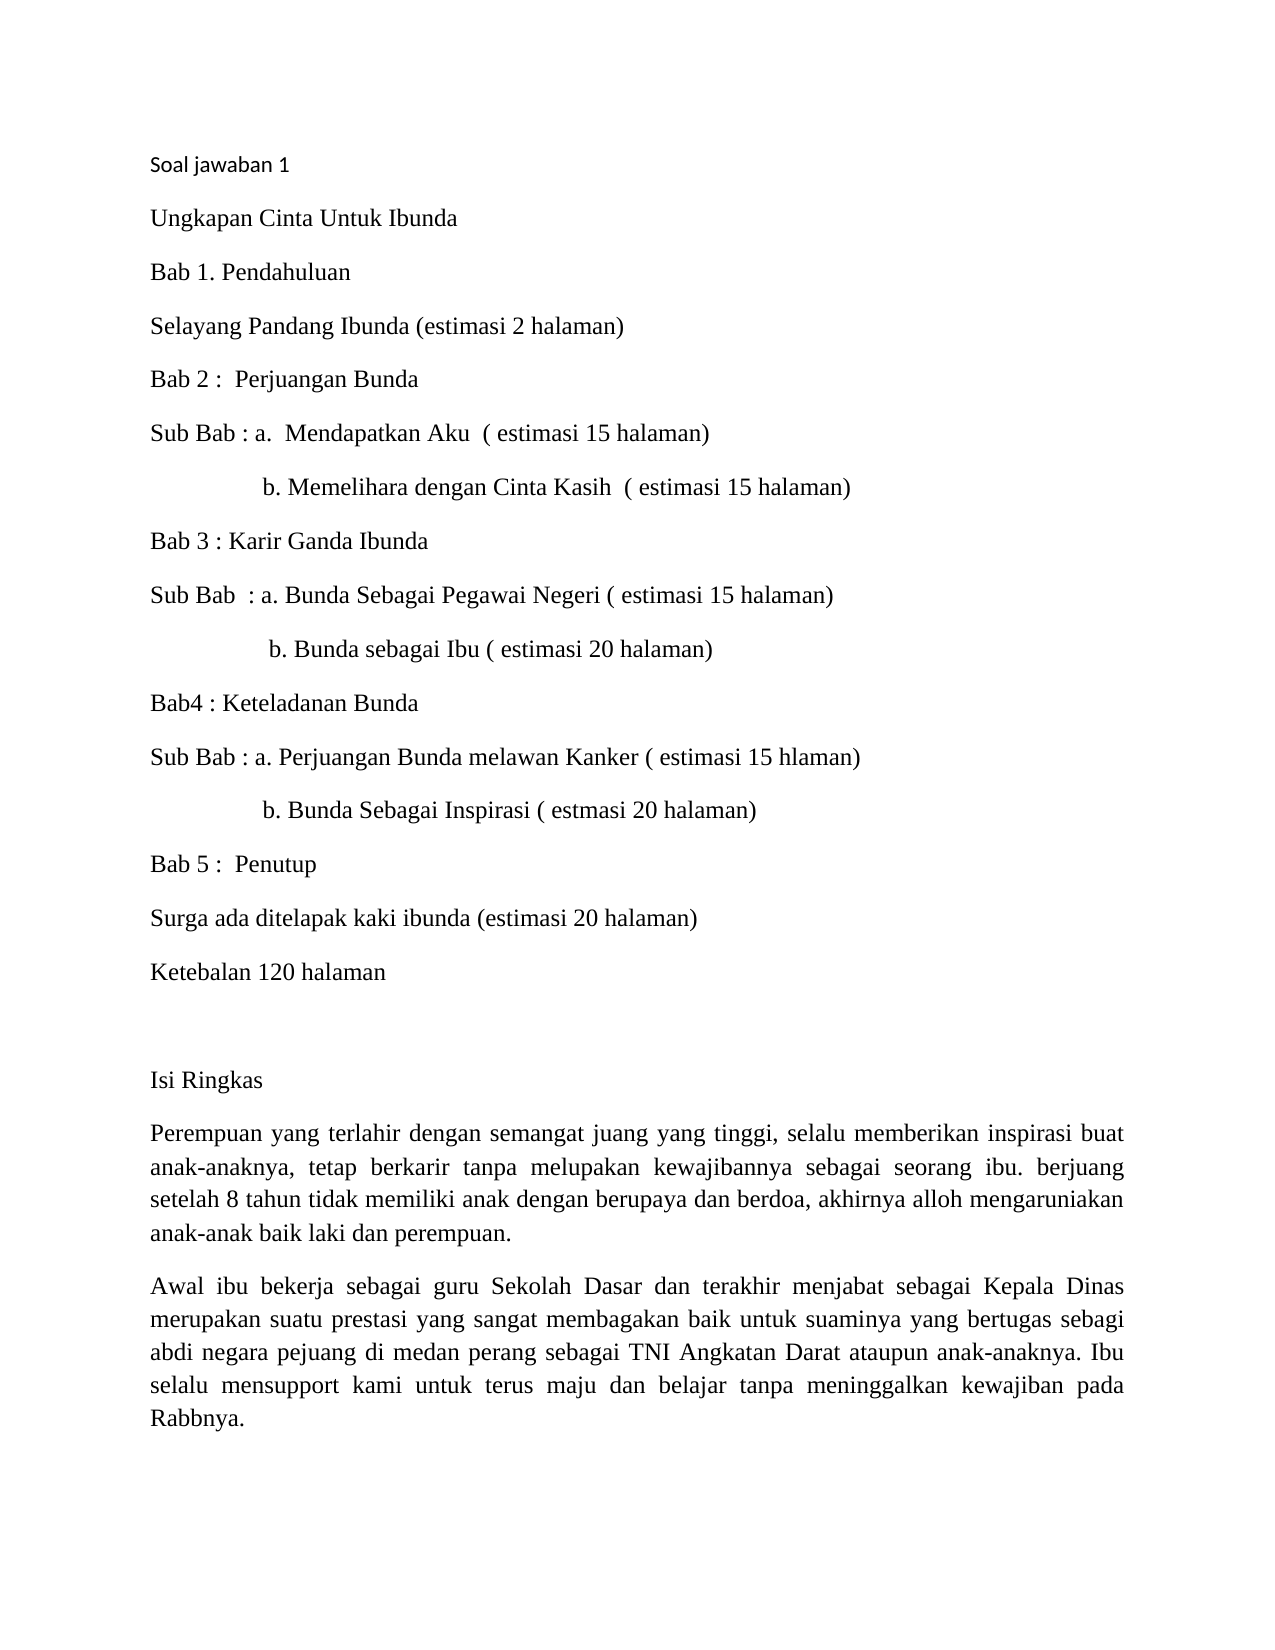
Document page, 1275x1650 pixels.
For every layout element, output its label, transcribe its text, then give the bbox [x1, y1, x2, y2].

text Sub Bab : a. Perjuangan Bunda melawan Kanker ( estimasi 15 hlaman) [150, 742, 1125, 770]
text Bab4 : Keteladanan Bunda [150, 688, 1125, 716]
text Sub Bab : a. Bunda Sebagai Pegawai Negeri ( estimasi 15 halaman) [150, 580, 1125, 609]
text Awal ibu bekerja sebagai guru Sekolah Dasar dan terakhir menjabat sebagai Kepala Dinas merupakan suatu prestasi yang sangat membagakan baik untuk suaminya yang bertugas sebagi abdi negara pejuang di medan perang sebagai TNI Angkatan Darat ataupun anak-anaknya. Ibu selalu mensupport kami untuk terus maju dan belajar tanpa meninggalkan kewajiban pada Rabbnya. [150, 1271, 1125, 1432]
text Bab 2 : Perjuangan Bunda [150, 364, 1125, 393]
text Surga ada ditelapak kaki ibunda (estimasi 20 halaman) [150, 903, 1125, 932]
text Bab 5 : Penutup [150, 849, 1125, 878]
text Sub Bab : a. Mendapatkan Aku ( estimasi 15 halaman) [150, 418, 1125, 447]
text Ketebalan 120 halaman [150, 957, 1125, 986]
text b. Bunda Sebagai Inspirasi ( estmasi 20 halaman) [150, 795, 1125, 824]
text Bab 1. Pendahuluan [150, 257, 1125, 286]
text Isi Ringkas [150, 1065, 1125, 1093]
text Bab 3 : Karir Ganda Ibunda [150, 526, 1125, 555]
text b. Bunda sebagai Ibu ( estimasi 20 halaman) [150, 634, 1125, 663]
text Selayang Pandang Ibunda (estimasi 2 halaman) [150, 311, 1125, 339]
text b. Memelihara dengan Cinta Kasih ( estimasi 15 halaman) [150, 472, 1125, 501]
text Soal jawaban 1 [150, 150, 1125, 178]
text Ungkapan Cinta Untuk Ibunda [150, 203, 1125, 232]
text Perempuan yang terlahir dengan semangat juang yang tinggi, selalu memberikan inspirasi buat anak-anaknya, tetap berkarir tanpa melupakan kewajibannya sebagai seorang ibu. berjuang setelah 8 tahun tidak memiliki anak dengan berupaya dan berdoa, akhirnya alloh mengaruniakan anak-anak baik laki dan perempuan. [150, 1118, 1125, 1246]
